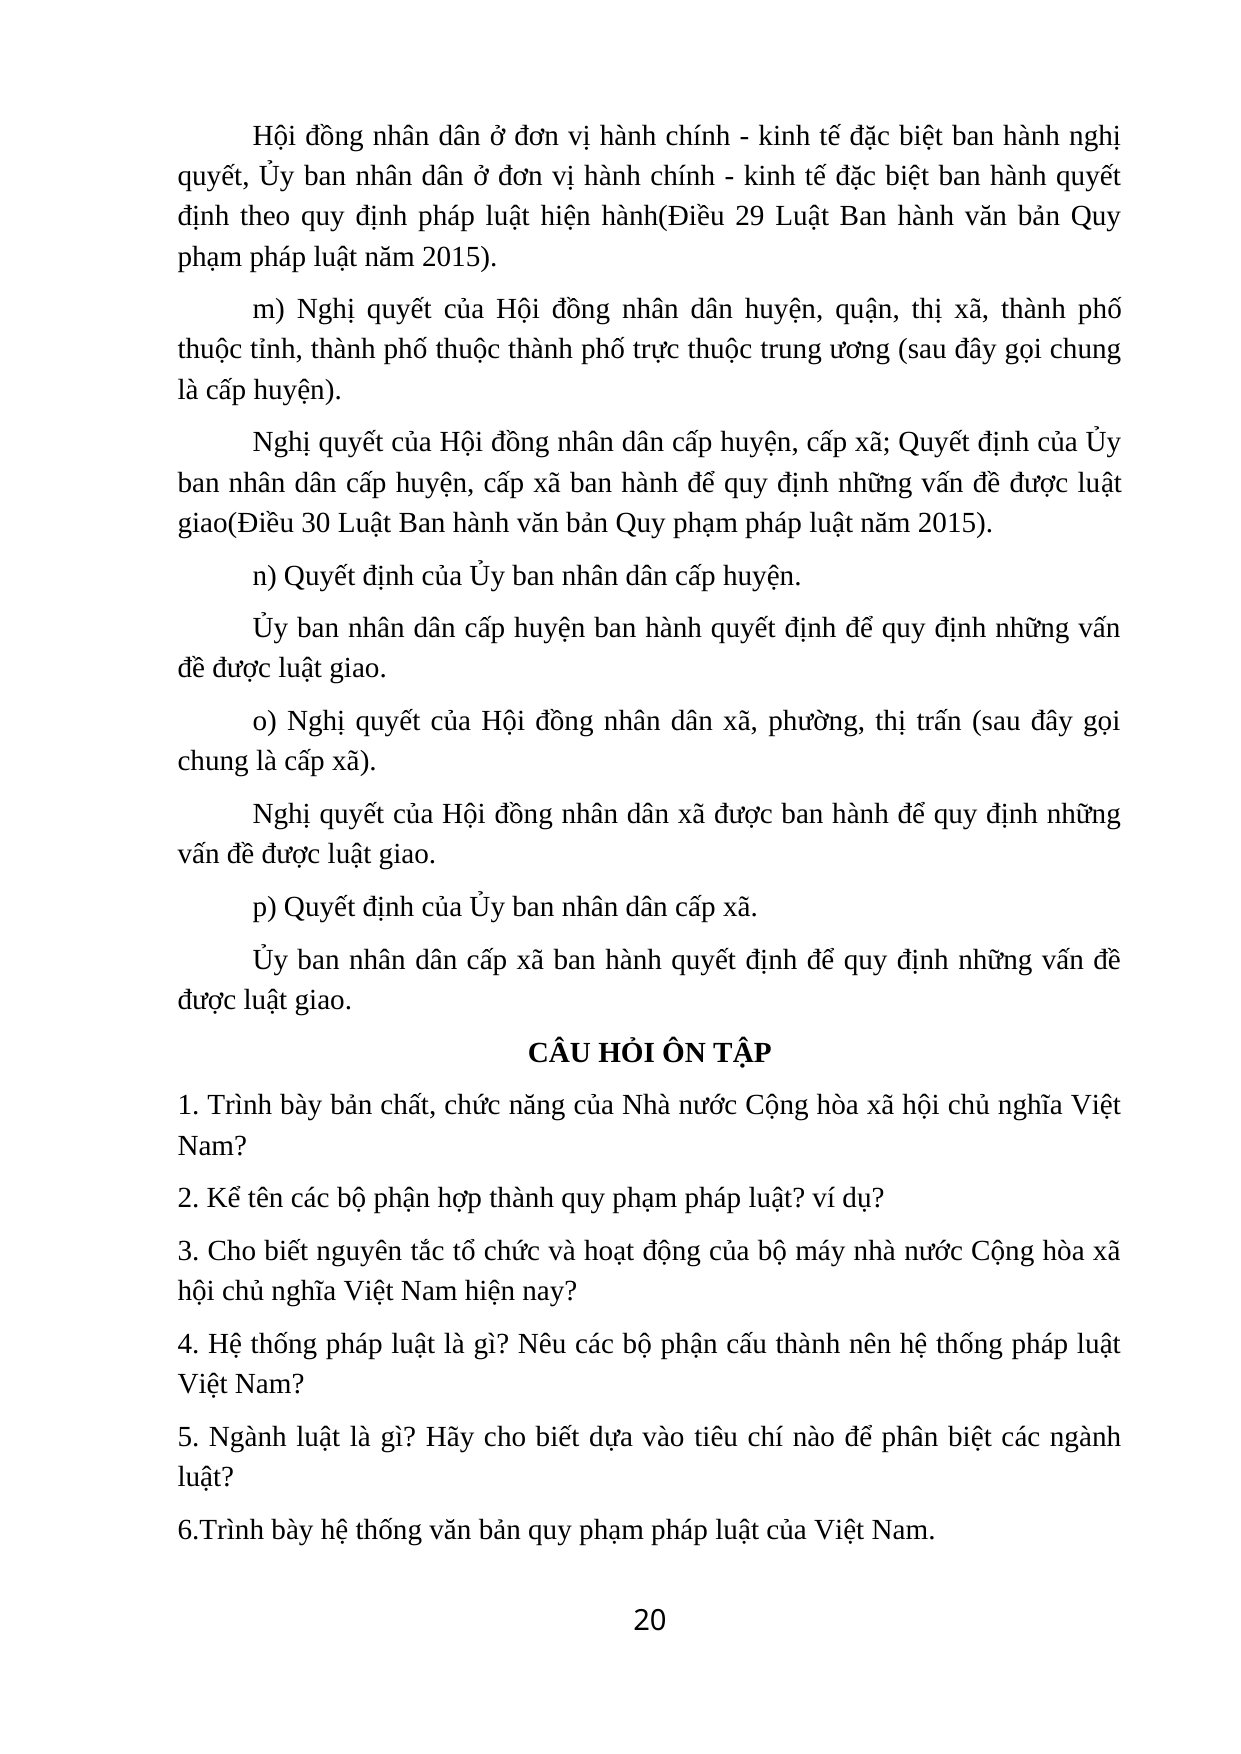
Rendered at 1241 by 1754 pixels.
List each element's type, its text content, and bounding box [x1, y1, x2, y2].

text Ủy ban nhân dân cấp huyện ban hành quyết định để quy định những vấn đề được luật giao. [177, 610, 1122, 684]
text m) Nghị quyết của Hội đồng nhân dân huyện, quận, thị xã, thành phố thuộc tỉnh, thành phố thuộc thành phố trực thuộc trung ương (sau đây gọi chung là cấp huyện). [177, 291, 1122, 405]
text Nghị quyết của Hội đồng nhân dân cấp huyện, cấp xã; Quyết định của Ủy ban nhân dân cấp huyện, cấp xã ban hành để quy định những vấn đề được luật giao(Điều 30 Luật Ban hành văn bản Quy phạm pháp luật năm 2015). [177, 424, 1122, 538]
text Nghị quyết của Hội đồng nhân dân xã được ban hành để quy định những vấn đề được luật giao. [177, 796, 1122, 870]
text p) Quyết định của Ủy ban nhân dân cấp xã. [177, 889, 1122, 923]
text 6.Trình bày hệ thống văn bản quy phạm pháp luật của Việt Nam. [177, 1512, 1122, 1545]
text 3. Cho biết nguyên tắc tổ chức và hoạt động của bộ máy nhà nước Cộng hòa xã hội chủ nghĩa Việt Nam hiện nay? [177, 1233, 1122, 1307]
text Hội đồng nhân dân ở đơn vị hành chính - kinh tế đặc biệt ban hành nghị quyết, Ủy ban nhân dân ở đơn vị hành chính - kinh tế đặc biệt ban hành quyết định theo quy định pháp luật hiện hành(Điều 29 Luật Ban hành văn bản Quy phạm pháp luật năm 2015). [177, 118, 1122, 272]
text CÂU HỎI ÔN TẬP [177, 1035, 1122, 1068]
text Ủy ban nhân dân cấp xã ban hành quyết định để quy định những vấn đề được luật giao. [177, 942, 1122, 1016]
text 1. Trình bày bản chất, chức năng của Nhà nước Cộng hòa xã hội chủ nghĩa Việt Nam? [177, 1087, 1122, 1161]
text o) Nghị quyết của Hội đồng nhân dân xã, phường, thị trấn (sau đây gọi chung là cấp xã). [177, 703, 1122, 777]
text 4. Hệ thống pháp luật là gì? Nêu các bộ phận cấu thành nên hệ thống pháp luật Việt Nam? [177, 1326, 1122, 1400]
text 5. Ngành luật là gì? Hãy cho biết dựa vào tiêu chí nào để phân biệt các ngành luật? [177, 1419, 1122, 1493]
text 2. Kể tên các bộ phận hợp thành quy phạm pháp luật? ví dụ? [177, 1180, 1122, 1214]
text n) Quyết định của Ủy ban nhân dân cấp huyện. [177, 558, 1122, 591]
